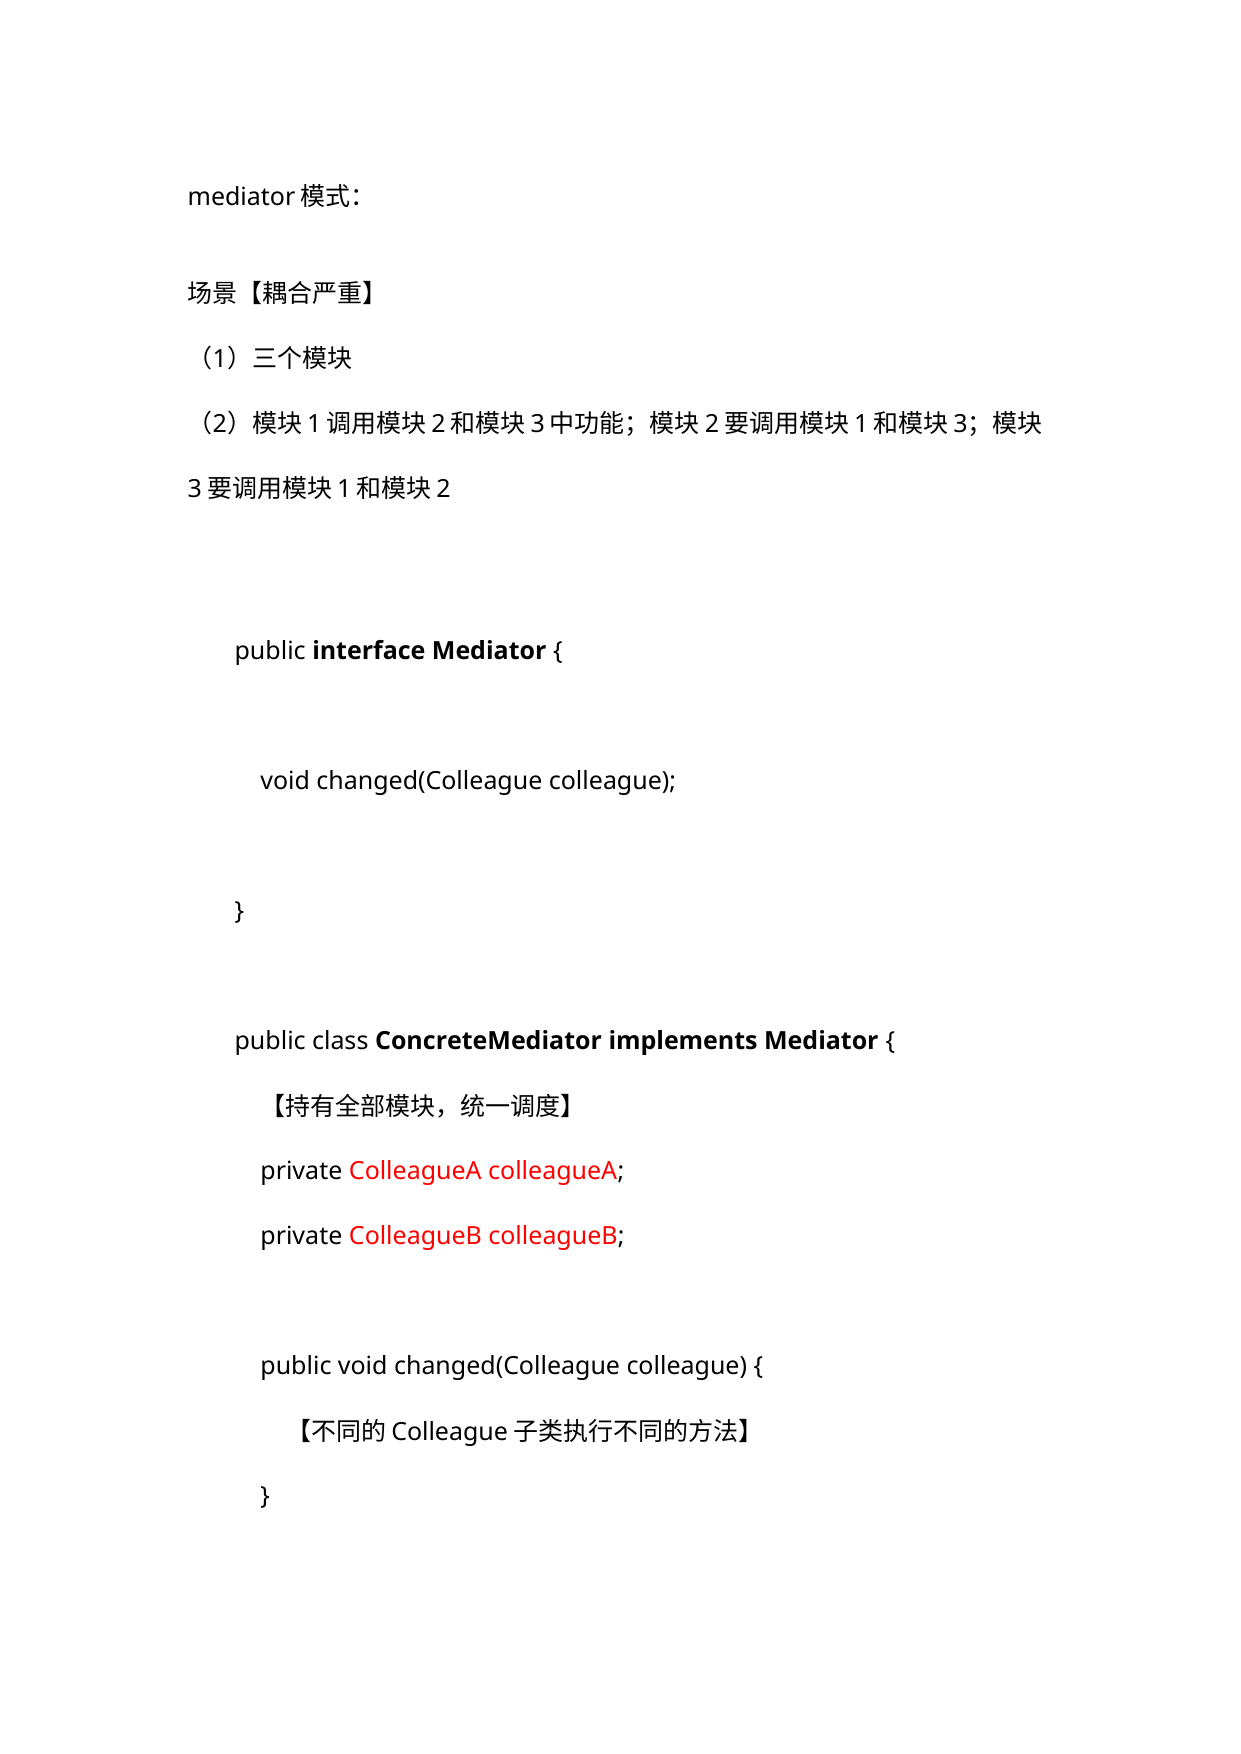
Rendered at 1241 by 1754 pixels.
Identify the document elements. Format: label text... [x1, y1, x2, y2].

text 场景【耦合严重】 [187, 259, 1053, 324]
text public class ConcreteMediator implements Mediator { [234, 1007, 1053, 1072]
text } [234, 1462, 1053, 1527]
text } [234, 877, 1053, 942]
text private ColleagueB colleagueB; [234, 1202, 1053, 1267]
text （2）模块1调用模块2和模块3中功能；模块2要调用模块1和模块3；模块3要调用模块1和模块2 [187, 389, 1053, 519]
text private ColleagueA colleagueA; [234, 1137, 1053, 1202]
text 【不同的Colleague子类执行不同的方法】 [234, 1397, 1053, 1462]
text mediator模式：853769620 [187, 162, 1053, 227]
text void changed(Colleague colleague); [234, 747, 1053, 812]
text 【持有全部模块，统一调度】 [234, 1072, 1053, 1137]
text （1）三个模块 [187, 324, 1053, 389]
text public void changed(Colleague colleague) { [234, 1332, 1053, 1397]
text public interface Mediator { [234, 617, 1053, 682]
